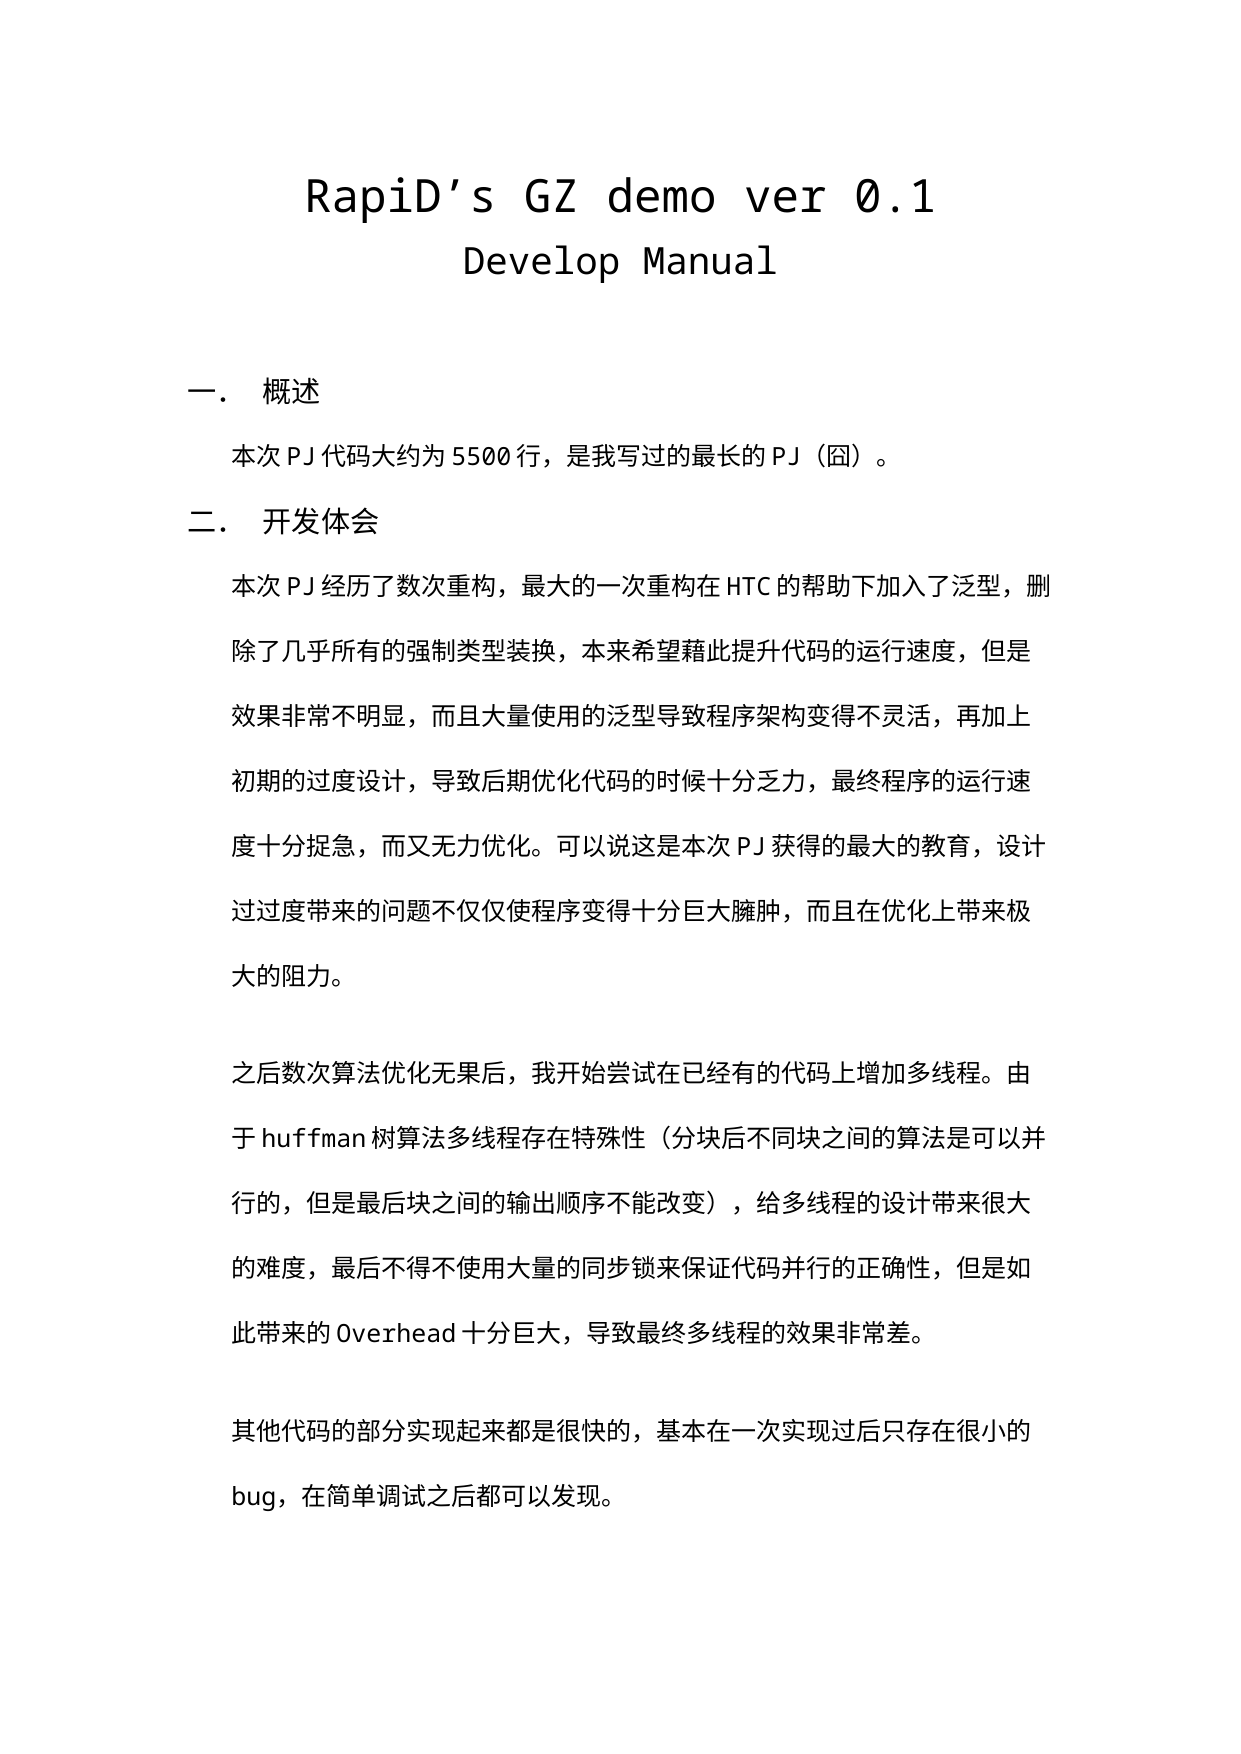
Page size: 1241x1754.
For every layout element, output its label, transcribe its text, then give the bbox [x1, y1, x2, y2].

text 本次PJ经历了数次重构，最大的一次重构在HTC的帮助下加入了泛型，删除了几乎所有的强制类型装换，本来希望藉此提升代码的运行速度，但是效果非常不明显，而且大量使用的泛型导致程序架构变得不灵活，再加上初期的过度设计，导致后期优化代码的时候十分乏力，最终程序的运行速度十分捉急，而又无力优化。可以说这是本次PJ获得的最大的教育，设计过过度带来的问题不仅仅使程序变得十分巨大臃肿，而且在优化上带来极大的阻力。 [231, 552, 1053, 1007]
text 其他代码的部分实现起来都是很快的，基本在一次实现过后只存在很小的bug，在简单调试之后都可以发现。 [231, 1397, 1053, 1527]
text Develop Manual [187, 227, 1053, 292]
list 概述 [187, 357, 1053, 422]
list 开发体会 [187, 487, 1053, 552]
text 本次PJ代码大约为5500行，是我写过的最长的PJ（囧）。 [187, 422, 1053, 487]
text RapiD’s GZ demo ver 0.1 [187, 162, 1053, 227]
text 之后数次算法优化无果后，我开始尝试在已经有的代码上增加多线程。由于huffman树算法多线程存在特殊性（分块后不同块之间的算法是可以并行的，但是最后块之间的输出顺序不能改变），给多线程的设计带来很大的难度，最后不得不使用大量的同步锁来保证代码并行的正确性，但是如此带来的Overhead十分巨大，导致最终多线程的效果非常差。 [231, 1039, 1053, 1364]
